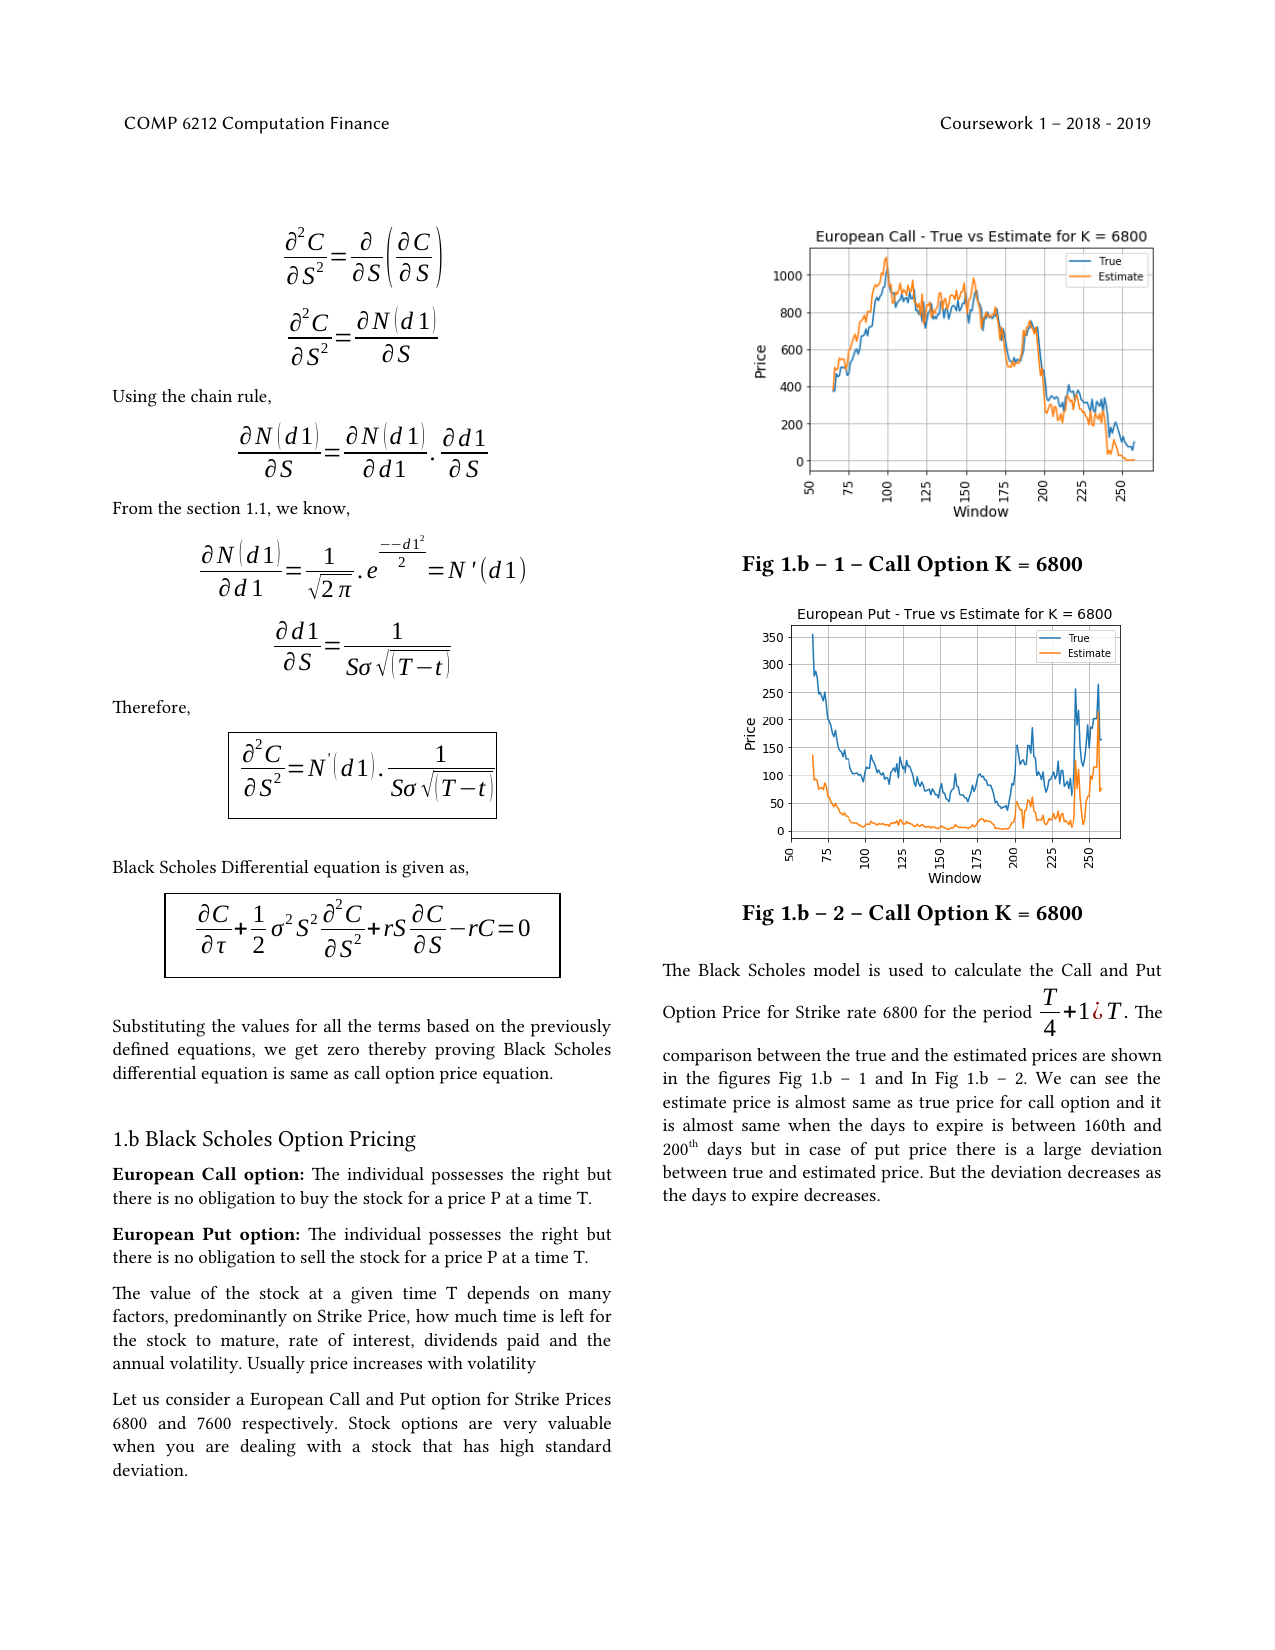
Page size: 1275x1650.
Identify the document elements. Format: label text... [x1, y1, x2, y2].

text 1.b Black Scholes Option Pricing [112, 1126, 612, 1152]
picture [746, 223, 1163, 527]
picture [736, 601, 1129, 892]
text Fig 1.b – 1 – Call Option K = 6800 [662, 551, 1162, 577]
text Using the chain rule, [112, 385, 612, 407]
table_header [229, 733, 496, 818]
text The Black Scholes model is used to calculate the Call and Put Option Price for Strike rate 6800 for the period . The comparison between the true and the estimated prices are shown in the figures Fig 1.b – 1 and In Fig 1.b – 2. We can see the estimate price is almost same as true price for call option and it is almost same when the days to expire is between 160th and 200th days but in case of put price there is a large deviation between true and estimated price. But the deviation decreases as the days to expire decreases. [662, 960, 1162, 1206]
text The value of the stock at a given time T depends on many factors, predominantly on Strike Price, how much time is left for the stock to mature, rate of interest, dividends paid and the annual volatility. Usually price increases with volatility [112, 1283, 612, 1374]
text Black Scholes Differential equation is given as, [112, 857, 612, 878]
text From the section 1.1, we know, [112, 498, 612, 519]
text European Call option: The individual possesses the right but there is no obligation to buy the stock for a price P at a time T. [112, 1164, 612, 1209]
text European Put option: The individual possesses the right but there is no obligation to sell the stock for a price P at a time T. [112, 1223, 612, 1268]
text Fig 1.b – 2 – Call Option K = 6800 [662, 900, 1162, 926]
text Substituting the values for all the terms based on the previously defined equations, we get zero thereby proving Black Scholes differential equation is same as call option price equation. [112, 1016, 612, 1084]
table_header [166, 894, 559, 977]
text Therefore, [112, 696, 612, 718]
text Let us consider a European Call and Put option for Strike Prices 6800 and 7600 respectively. Stock options are very valuable when you are dealing with a stock that has high standard deviation. [112, 1389, 612, 1481]
